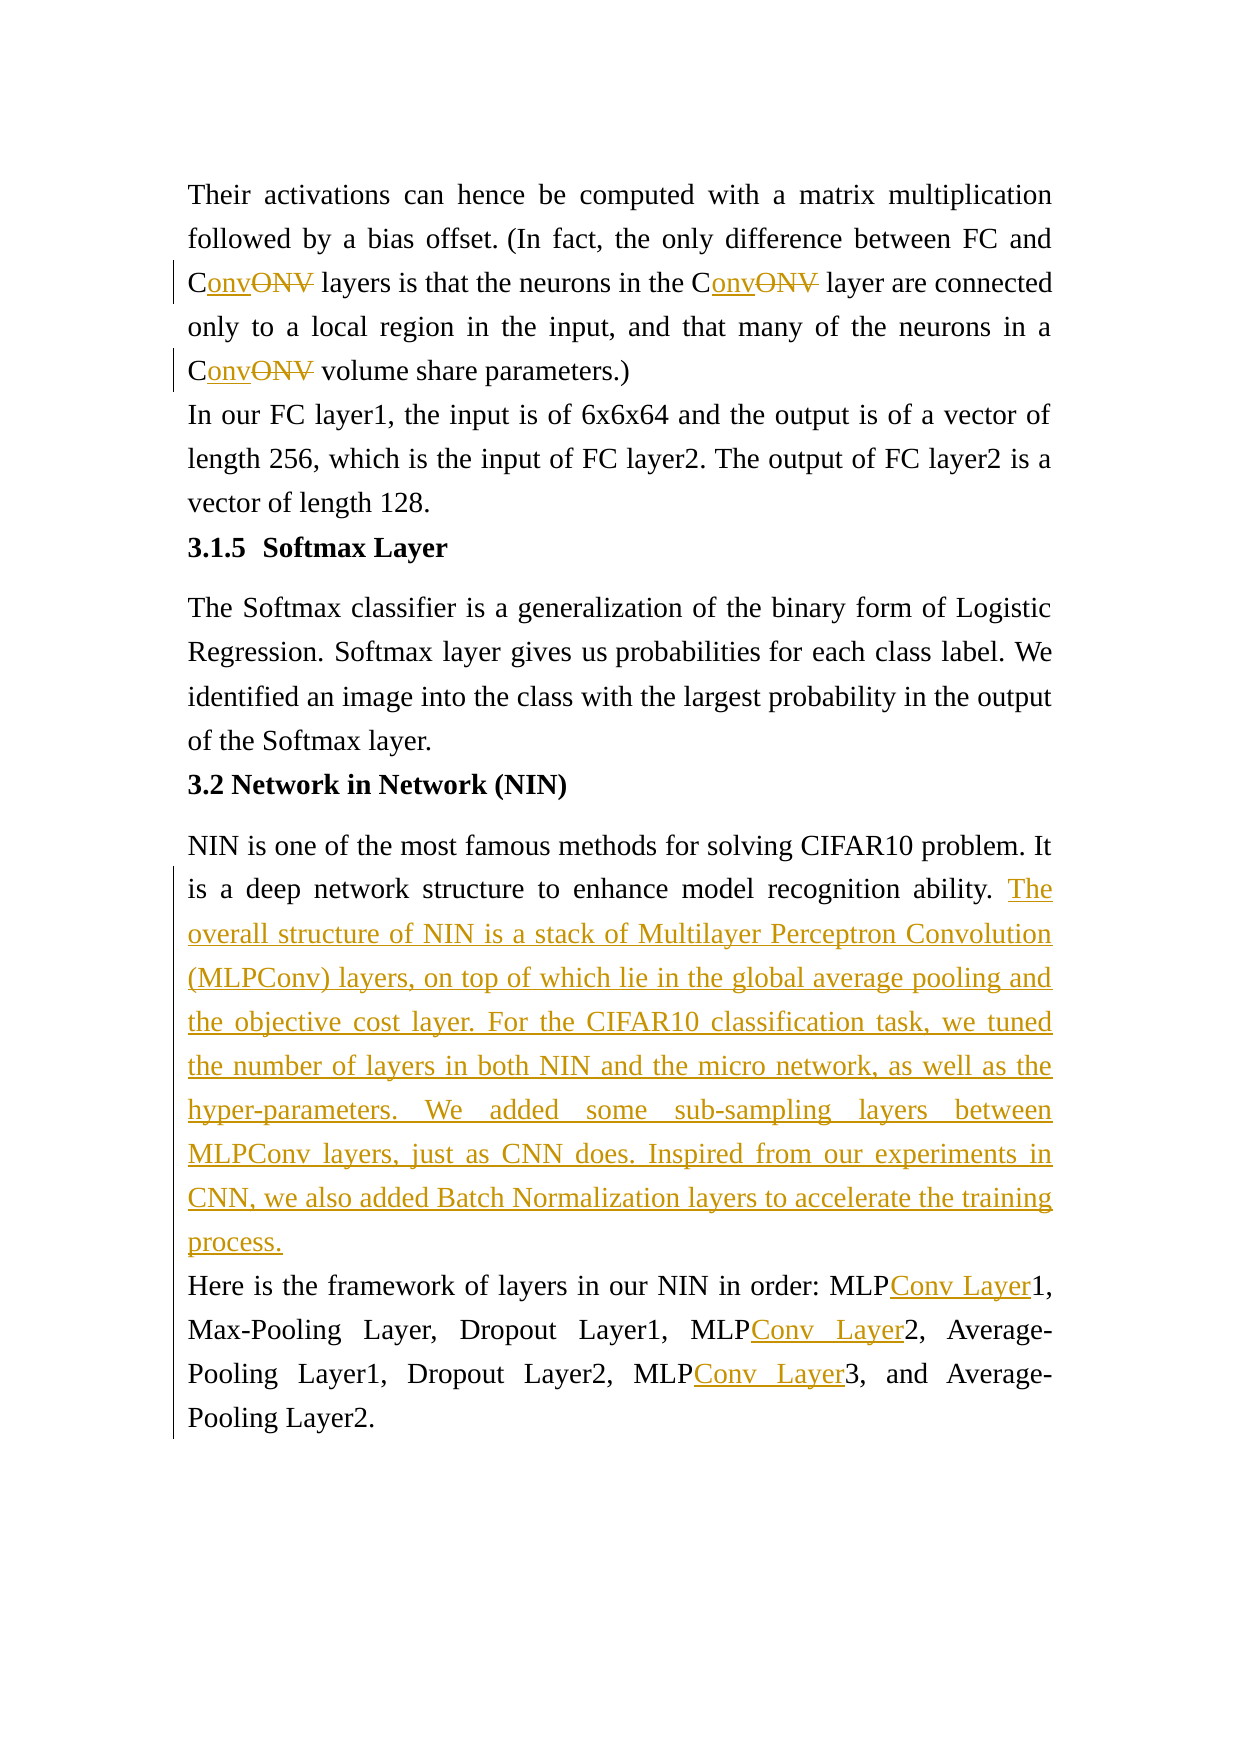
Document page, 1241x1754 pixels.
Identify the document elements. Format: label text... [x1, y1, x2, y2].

text NIN is one of the most famous methods for solving CIFAR10 problem. It is a deep network structure to enhance model recognition ability. [187, 1210, 1053, 1263]
text NIN is one of the most famous methods for solving CIFAR10 problem. It is a deep network structure to enhance model recognition ability. [187, 1122, 1053, 1165]
text NIN is one of the most famous methods for solving CIFAR10 problem. It is a deep network structure to enhance model recognition ability. [187, 1078, 1053, 1121]
list Network in Network (NIN) [187, 762, 1053, 806]
text Here is the framework of layers in our NIN in order: MLP1, Max-Pooling Layer, Dropout Layer1, MLP2, Average-Pooling Layer1, Dropout Layer2, MLP3, and Average-Pooling Layer2. [187, 1263, 1053, 1439]
text The Softmax classifier is a generalization of the binary form of Logistic Regression. Softmax layer gives us probabilities for each class label. We identified an image into the class with the largest probability in the output of the Softmax layer. [187, 585, 1053, 762]
text NIN is one of the most famous methods for solving CIFAR10 problem. It is a deep network structure to enhance model recognition ability. [187, 946, 1053, 989]
text NIN is one of the most famous methods for solving CIFAR10 problem. It is a deep network structure to enhance model recognition ability. [187, 990, 1053, 1033]
text NIN is one of the most famous methods for solving CIFAR10 problem. It is a deep network structure to enhance model recognition ability. [187, 1166, 1053, 1209]
text NIN is one of the most famous methods for solving CIFAR10 problem. It is a deep network structure to enhance model recognition ability. [187, 1034, 1053, 1077]
list Softmax Layer [187, 524, 1053, 568]
text In our FC layer1, the input is of 6x6x64 and the output is of a vector of length 256, which is the input of FC layer2. The output of FC layer2 is a vector of length 128. [187, 392, 1053, 524]
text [187, 172, 1053, 392]
text NIN is one of the most famous methods for solving CIFAR10 problem. It is a deep network structure to enhance model recognition ability. [187, 822, 1053, 945]
